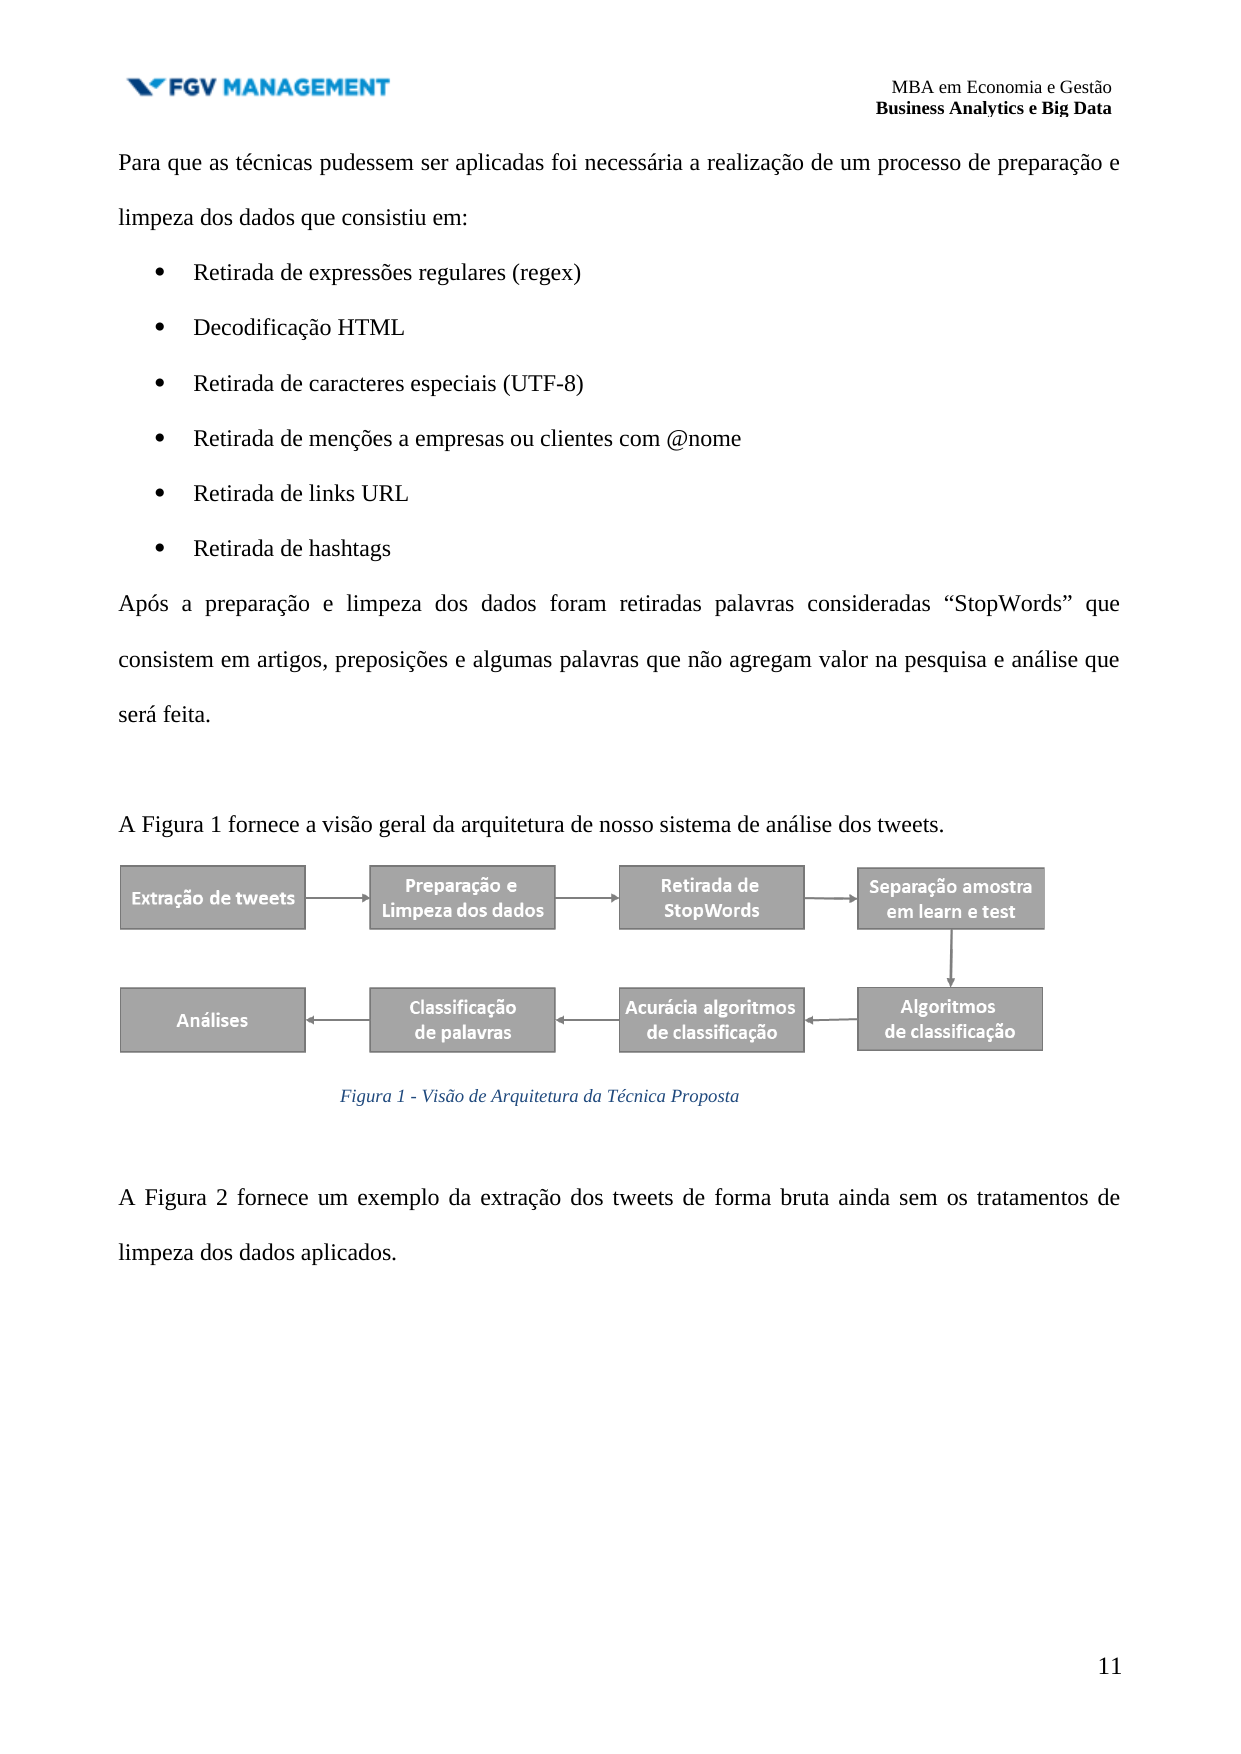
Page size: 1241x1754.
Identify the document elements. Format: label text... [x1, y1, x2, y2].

text Para que as técnicas pudessem ser aplicadas foi necessária a realização de um processo de preparação e limpeza dos dados que consistiu em: [118, 148, 1122, 231]
picture [118, 865, 1045, 1057]
list Retirada de caracteres especiais (UTF-8) [156, 368, 1122, 396]
text A Figura 1 fornece a visão geral da arquitetura de nosso sistema de análise dos tweets. [118, 810, 1122, 838]
text Figura 1 - Visão de Arquitetura da Técnica Proposta [266, 1085, 1122, 1107]
text Após a preparação e limpeza dos dados foram retiradas palavras consideradas “StopWords” que consistem em artigos, preposições e algumas palavras que não agregam valor na pesquisa e análise que será feita. [118, 589, 1122, 727]
list Retirada de links URL [156, 479, 1122, 507]
text A Figura 2 fornece um exemplo da extração dos tweets de forma bruta ainda sem os tratamentos de limpeza dos dados aplicados. [118, 1183, 1122, 1265]
list Retirada de expressões regulares (regex) [156, 258, 1122, 286]
list Retirada de hashtags [156, 534, 1122, 562]
picture [118, 73, 404, 105]
list Decodificação HTML [156, 313, 1122, 341]
list Retirada de menções a empresas ou clientes com @nome [156, 424, 1122, 451]
